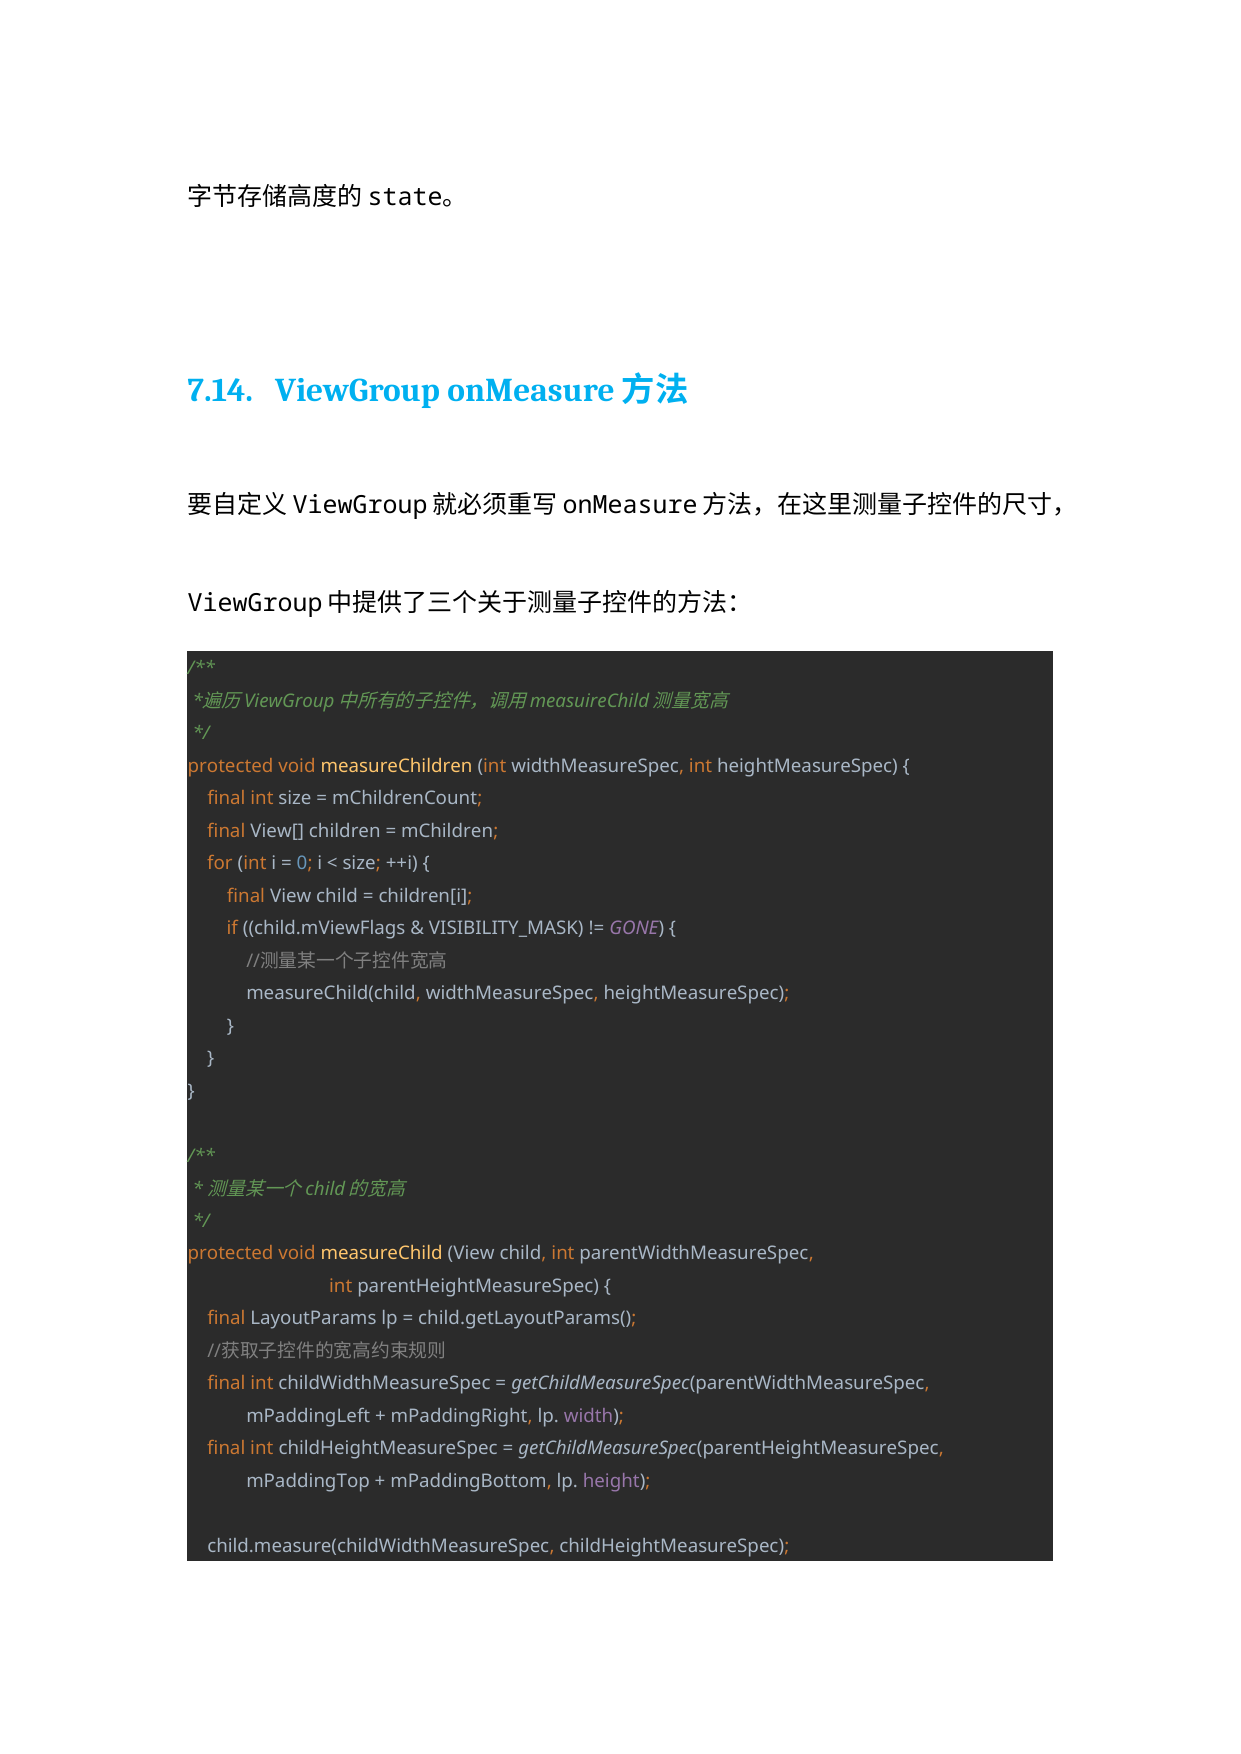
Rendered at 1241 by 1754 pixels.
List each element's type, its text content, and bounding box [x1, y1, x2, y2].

text 要自定义ViewGroup就必须重写onMeasure方法，在这里测量子控件的尺寸，ViewGroup中提供了三个关于测量子控件的方法： [187, 470, 1053, 633]
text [187, 162, 1053, 227]
subtitle ViewGroup onMeasure方法 [187, 354, 1053, 419]
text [187, 683, 1053, 1561]
text /** [187, 651, 1053, 683]
